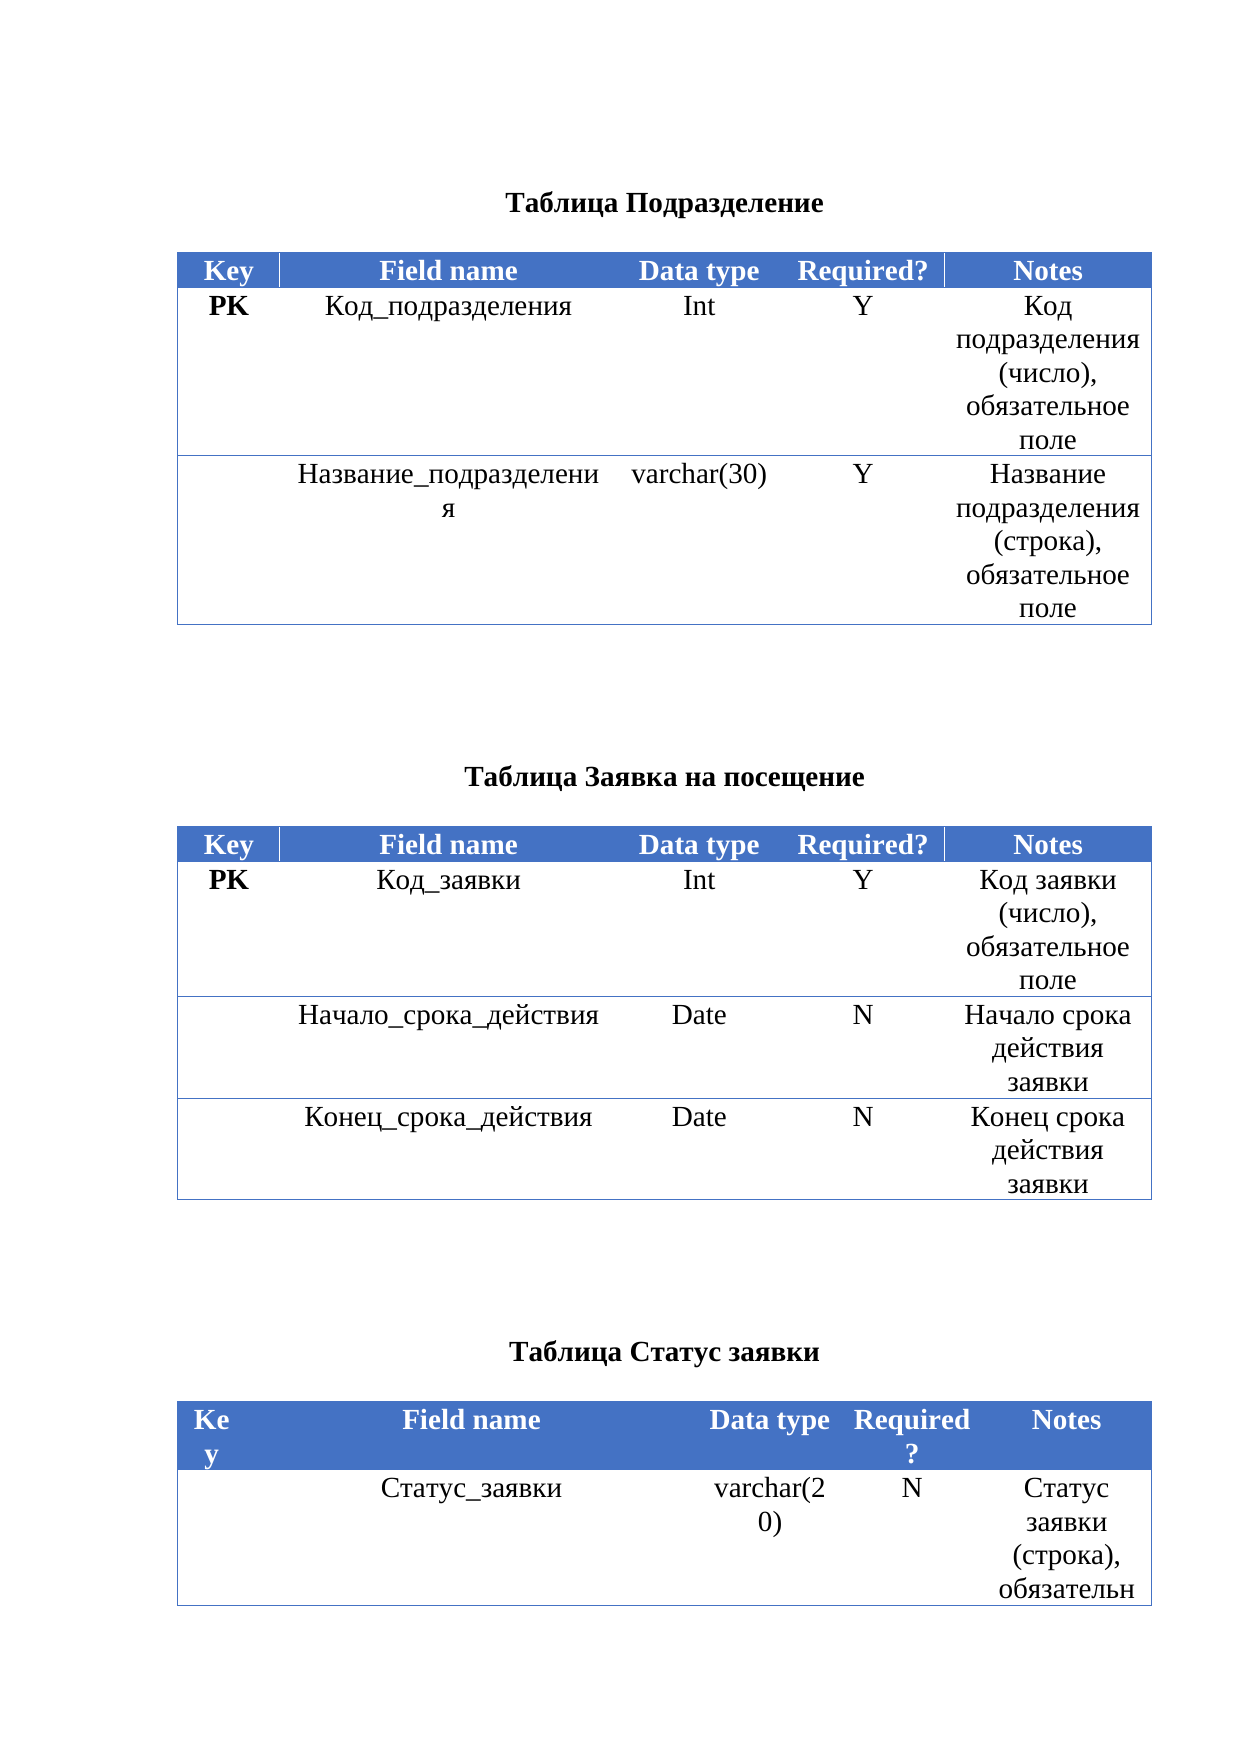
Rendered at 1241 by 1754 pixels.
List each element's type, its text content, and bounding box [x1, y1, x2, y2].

table_cell [178, 1099, 279, 1199]
table_header Required? [842, 1402, 982, 1469]
table_header Field name [280, 827, 617, 861]
table_cell Date [617, 1099, 781, 1199]
table_cell Код подразделения (число), обязательное поле [945, 288, 1151, 455]
table_header Field name [245, 1402, 698, 1469]
table_cell varchar(20) [698, 1470, 842, 1604]
table_cell Y [781, 288, 944, 455]
table_cell N [781, 997, 944, 1098]
text Таблица Подразделение [177, 185, 1152, 219]
table_cell [178, 997, 279, 1098]
table_cell Int [617, 288, 781, 455]
table_header Data type [698, 1402, 842, 1469]
table_cell Название подразделения (строка), обязательное поле [945, 456, 1151, 624]
table_cell Y [781, 456, 944, 624]
table_header Key [178, 1402, 245, 1469]
table_cell Начало_срока_действия [280, 997, 617, 1098]
table_cell N [842, 1470, 982, 1604]
table_header Notes [945, 253, 1151, 287]
table_cell Статус_заявки [245, 1470, 698, 1604]
table_cell PK [178, 288, 279, 455]
table_cell Конец срока действия заявки [945, 1099, 1151, 1199]
table_header Data type [617, 827, 781, 861]
table_header Notes [945, 827, 1151, 861]
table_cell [982, 1470, 1151, 1604]
table_header Required? [781, 827, 944, 861]
table_cell Код_подразделения [280, 288, 617, 455]
table_cell Название_подразделения [280, 456, 617, 624]
table_cell Int [617, 862, 781, 996]
table_cell Код_заявки [280, 862, 617, 996]
text Таблица Статус заявки [177, 1334, 1152, 1368]
table_header Key [178, 253, 279, 287]
table_cell N [781, 1099, 944, 1199]
table_header Required? [781, 253, 944, 287]
table_cell varchar(30) [617, 456, 781, 624]
text Таблица Заявка на посещение [177, 759, 1152, 793]
table_header Key [178, 827, 279, 861]
table_cell Код заявки (число), обязательное поле [945, 862, 1151, 996]
table_cell Y [781, 862, 944, 996]
table_header Field name [280, 253, 617, 287]
table_cell Начало срока действия заявки [945, 997, 1151, 1098]
table_header Data type [617, 253, 781, 287]
table_cell Конец_срока_действия [280, 1099, 617, 1199]
table_cell [178, 1470, 245, 1604]
table_header Notes [982, 1402, 1151, 1469]
table_cell [178, 456, 279, 624]
table_cell Date [617, 997, 781, 1098]
table_cell PK [178, 862, 279, 996]
